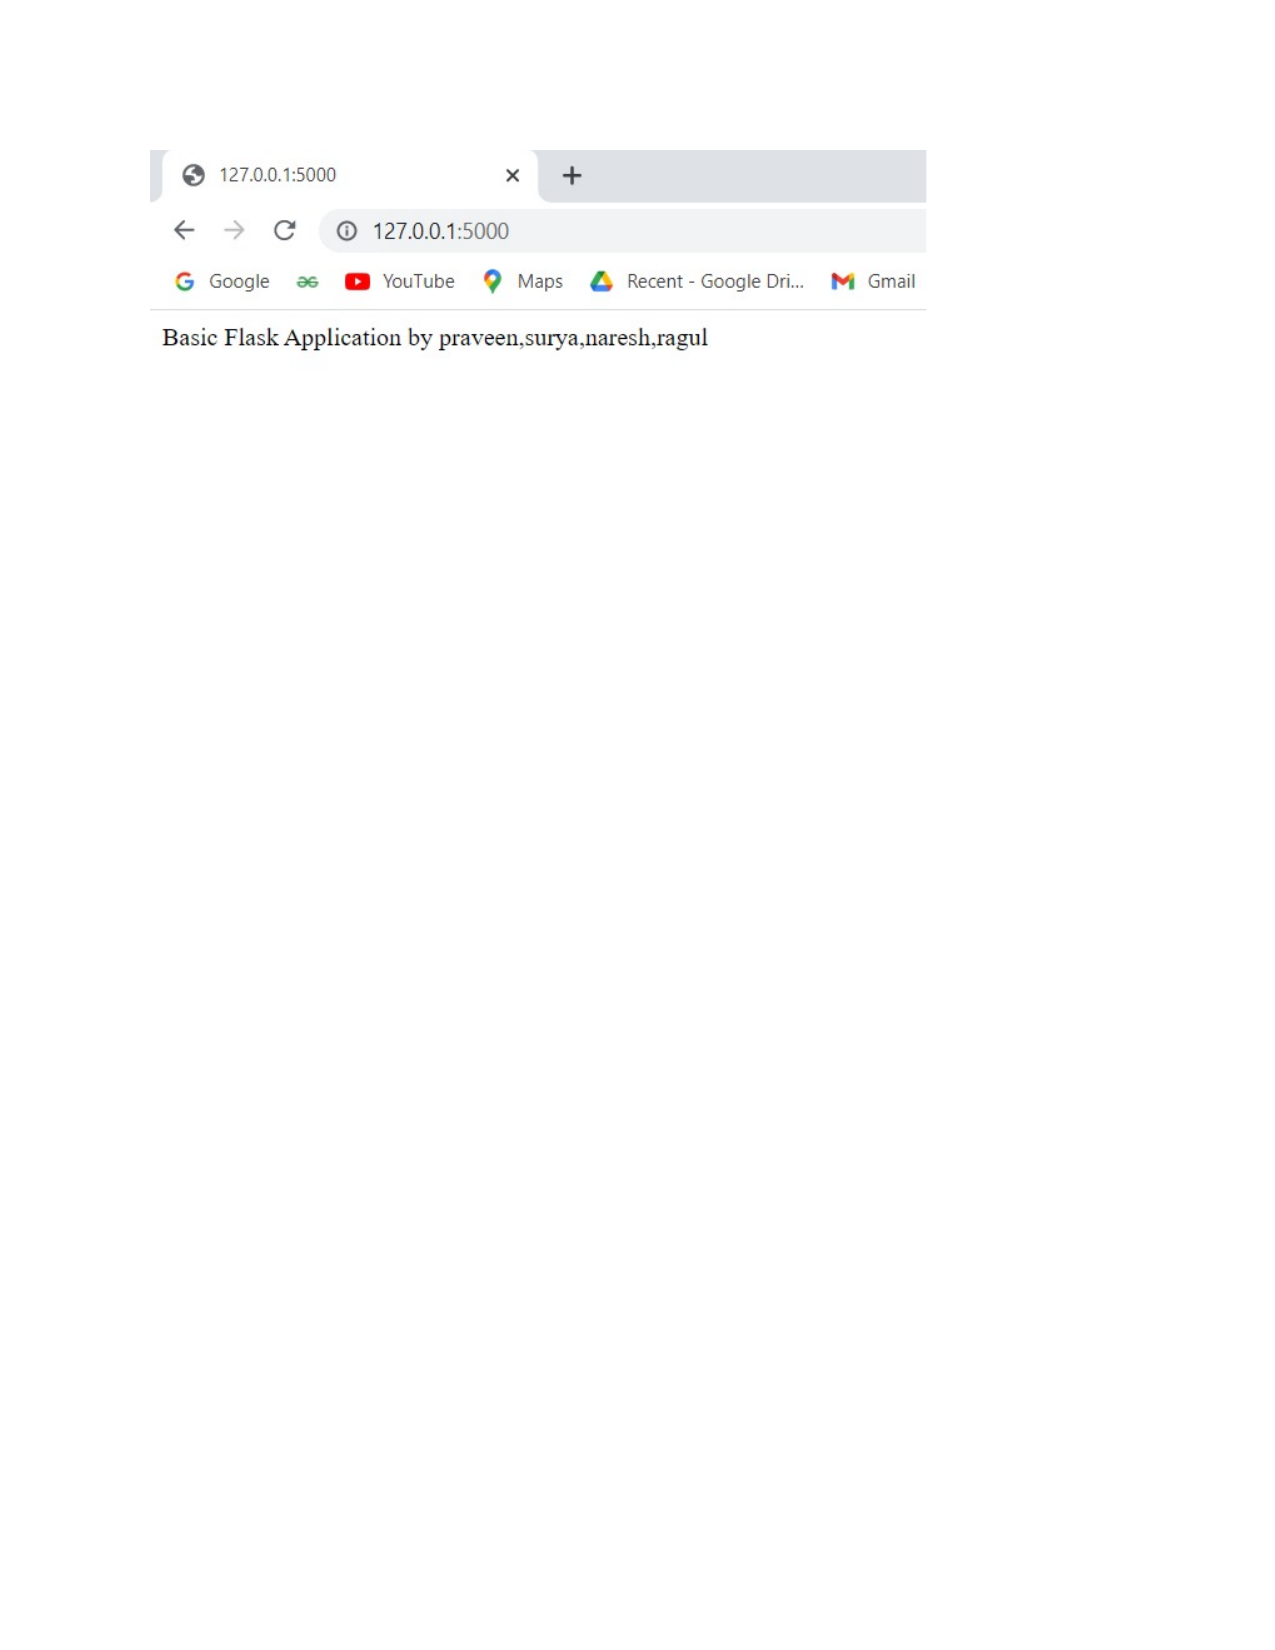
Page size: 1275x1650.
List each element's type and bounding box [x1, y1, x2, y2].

picture [150, 150, 927, 1409]
